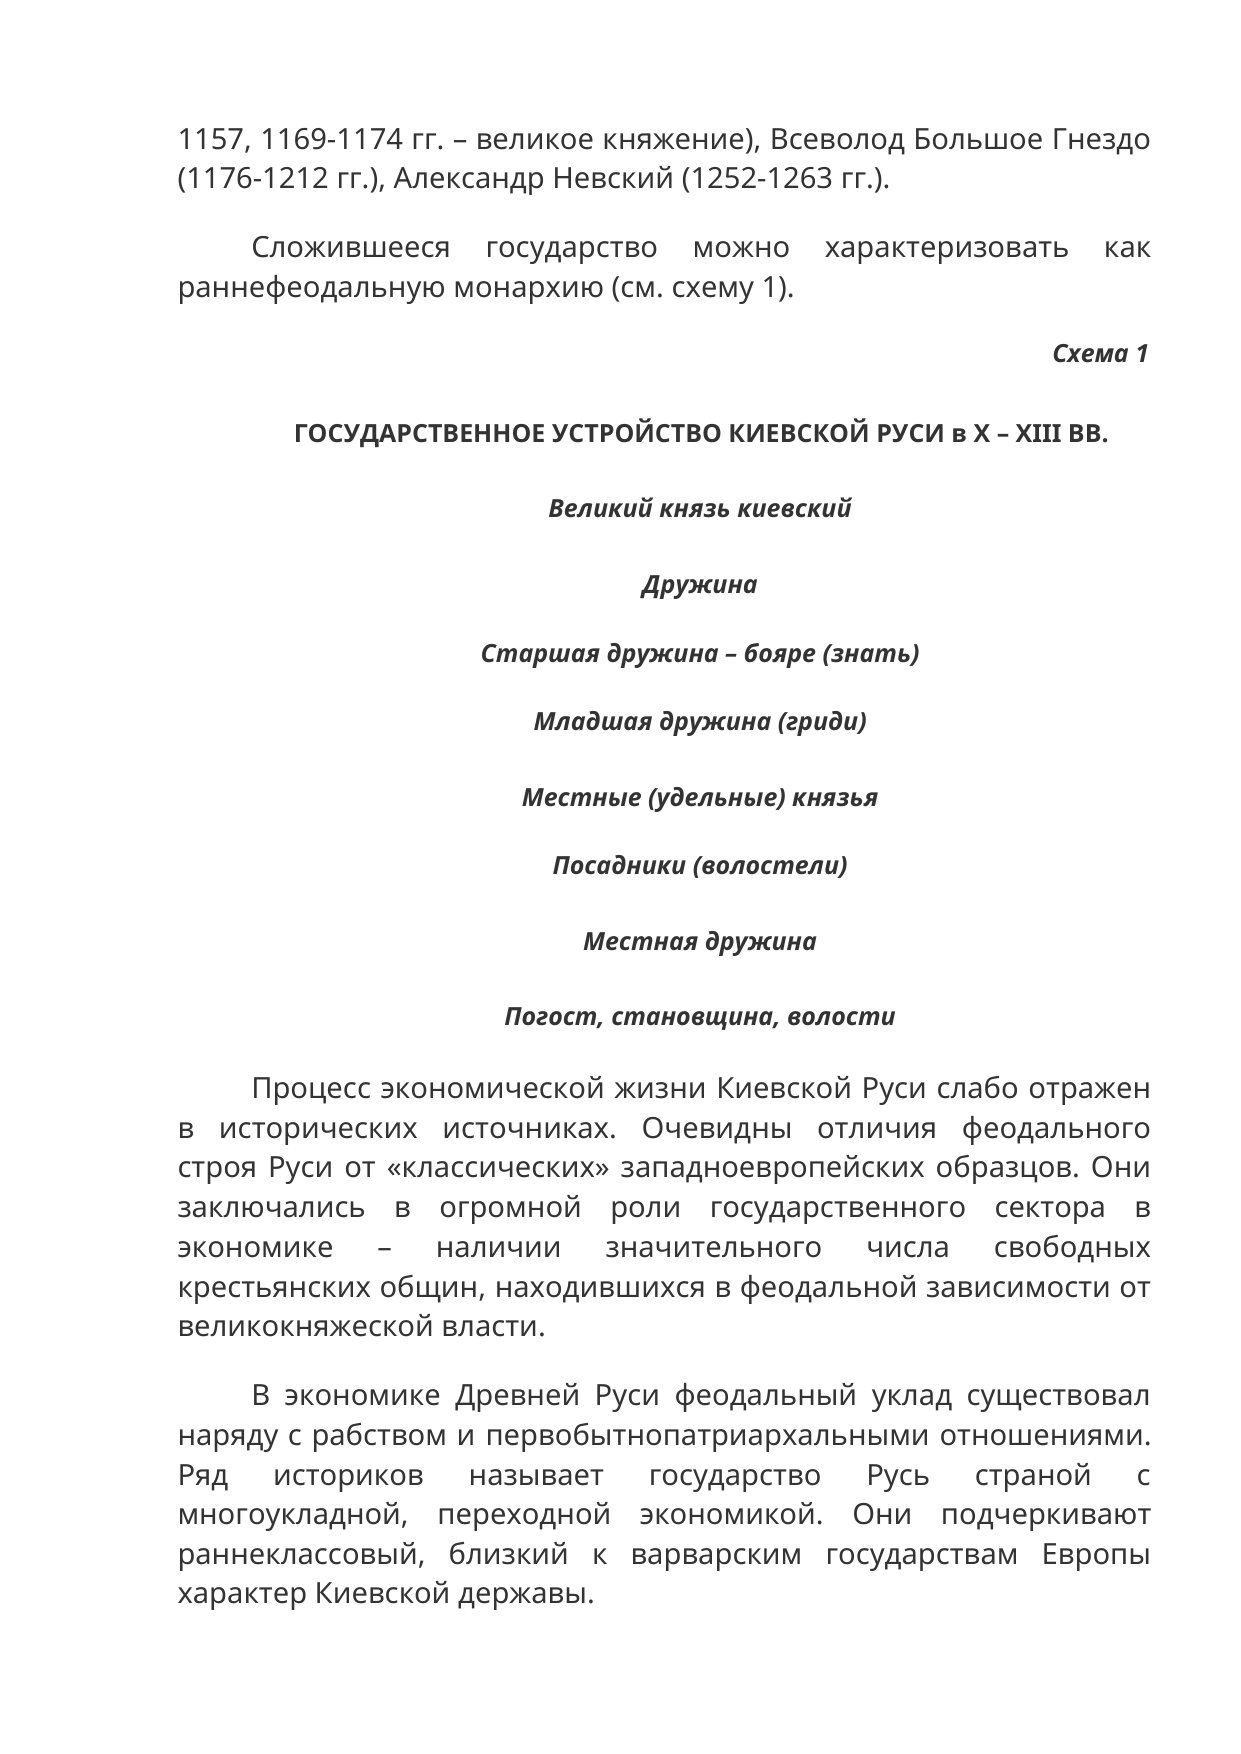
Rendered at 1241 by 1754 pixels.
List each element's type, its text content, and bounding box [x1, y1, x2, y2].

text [177, 118, 1152, 197]
text Сложившееся государство можно характеризовать как раннефеодальную монархию (см. схему 1). [177, 227, 1152, 306]
text Младшая дружина (гриди) [177, 703, 1152, 738]
text Посадники (волостели) [177, 848, 1152, 882]
text В экономике Древней Руси феодальный уклад существовал наряду с рабством и первобытнопатриархальными отношениями. Ряд историков называет государство Русь страной с многоукладной, переходной экономикой. Они подчеркивают раннеклассовый, близкий к варварским государствам Европы характер Киевской державы. [177, 1374, 1152, 1612]
text Великий князь киевский [177, 491, 1152, 525]
text Дружина [177, 567, 1152, 601]
text Старшая дружина – бояре (знать) [177, 635, 1152, 669]
text Местная дружина [177, 923, 1152, 957]
text Схема 1 [177, 335, 1152, 369]
text Погост, становщина, волости [177, 999, 1152, 1033]
text Процесс экономической жизни Киевской Руси слабо отражен в исторических источниках. Очевидны отличия феодального строя Руси от «классических» западноевропейских образцов. Они заключались в огромной роли государственного сектора в экономике – наличии значительного числа свободных крестьянских общин, находившихся в феодальной зависимости от великокняжеской власти. [177, 1067, 1152, 1345]
text ГОСУДАРСТВЕННОЕ УСТРОЙСТВО КИЕВСКОЙ РУСИ в X – XIII ВВ. [177, 415, 1152, 449]
text Местные (удельные) князья [177, 779, 1152, 813]
